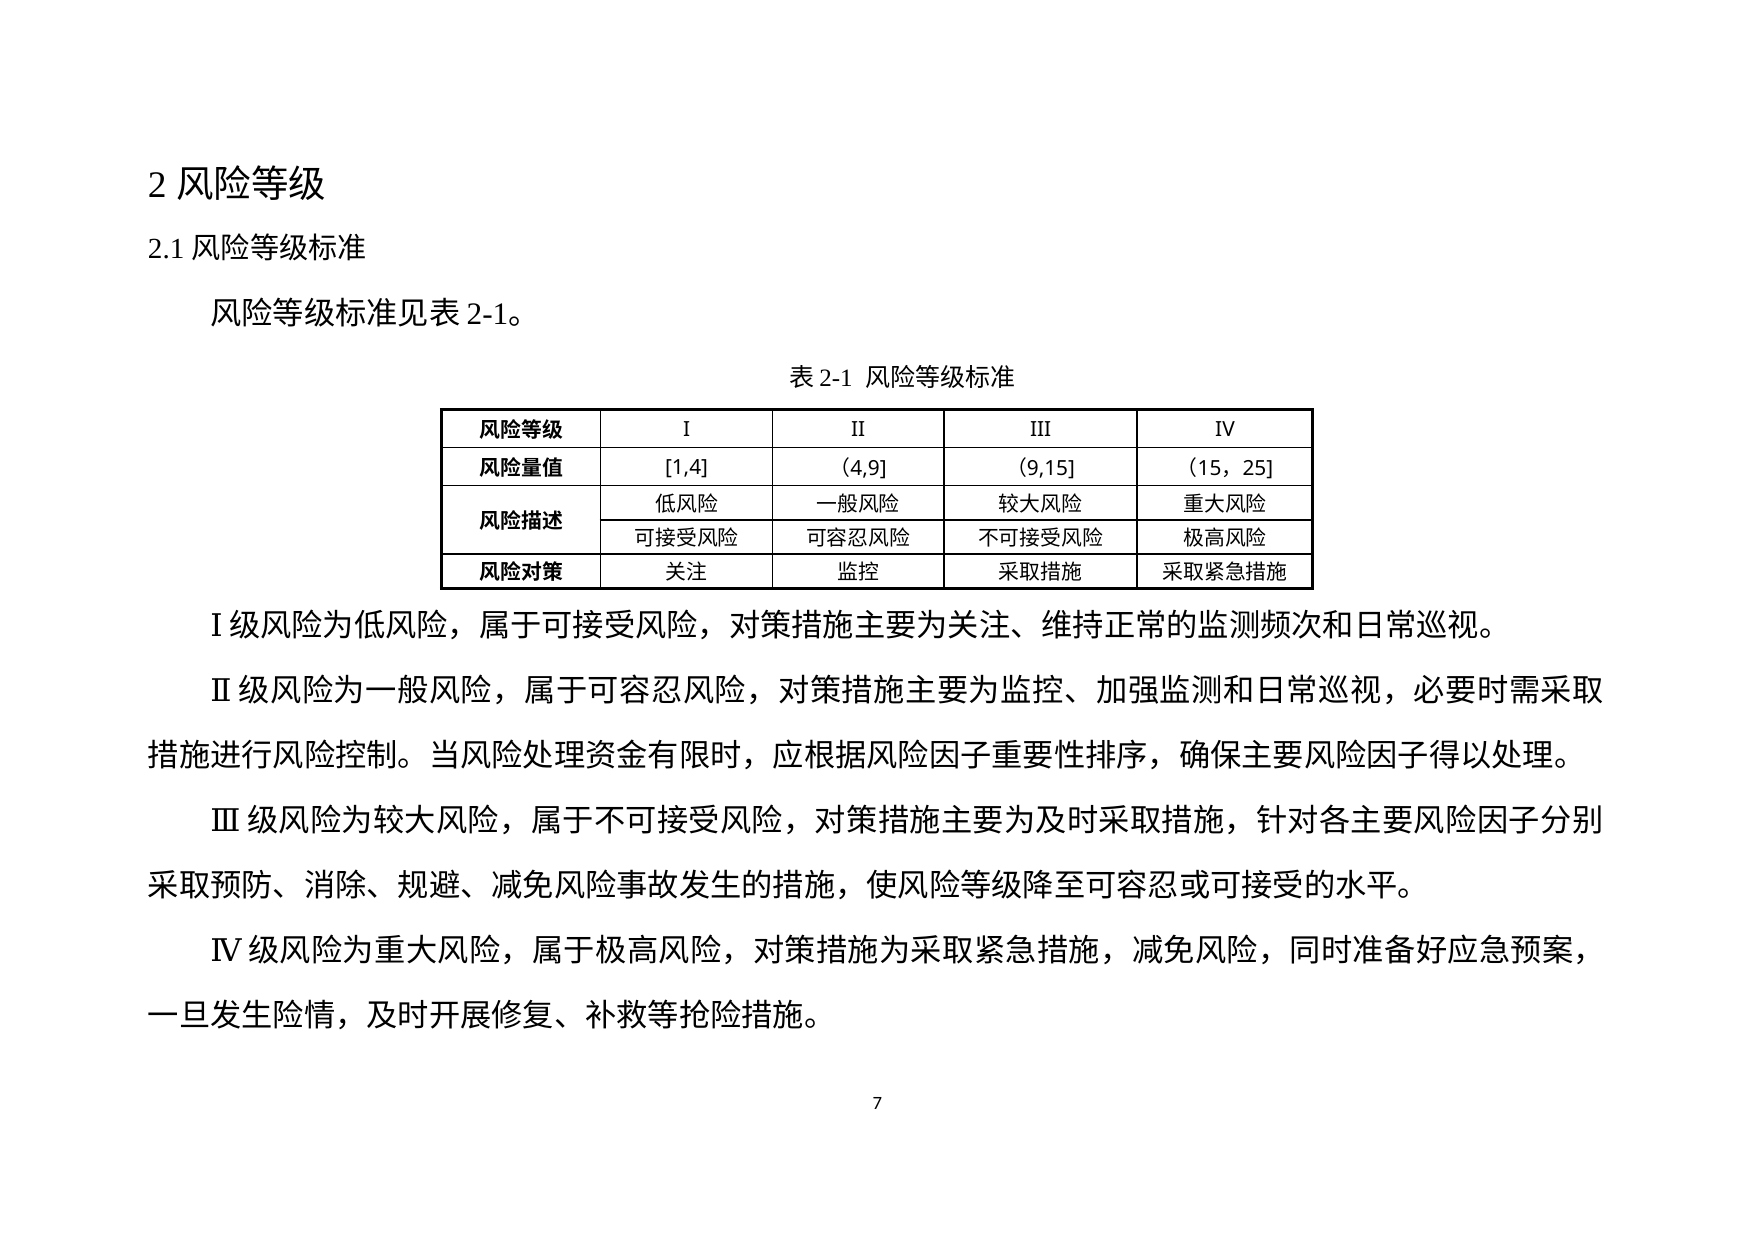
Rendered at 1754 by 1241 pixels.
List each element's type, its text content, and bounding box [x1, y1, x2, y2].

table_cell 风险对策 [443, 555, 600, 587]
table_cell 风险描述 [443, 486, 600, 553]
table_cell 不可接受风险 [945, 521, 1136, 553]
table_cell （4,9] [773, 448, 943, 485]
text Ⅱ级风险为一般风险，属于可容忍风险，对策措施主要为监控、加强监测和日常巡视，必要时需采取措施进行风险控制。当风险处理资金有限时，应根据风险因子重要性排序，确保主要风险因子得以处理。 [148, 655, 1606, 785]
table_cell 关注 [601, 555, 772, 587]
text 风险等级标准见表2-1。 [148, 278, 1606, 343]
table_cell [1,4] [601, 448, 772, 485]
table_cell （15，25] [1138, 448, 1311, 485]
table_cell 低风险 [601, 486, 772, 519]
table_cell 重大风险 [1138, 486, 1311, 519]
text Ⅰ级风险为低风险，属于可接受风险，对策措施主要为关注、维持正常的监测频次和日常巡视。 [148, 590, 1606, 655]
table_header IV [1138, 411, 1311, 446]
table_cell 可容忍风险 [773, 521, 943, 553]
table_cell 风险量值 [443, 448, 600, 485]
text Ⅲ级风险为较大风险，属于不可接受风险，对策措施主要为及时采取措施，针对各主要风险因子分别采取预防、消除、规避、减免风险事故发生的措施，使风险等级降至可容忍或可接受的水平。 [148, 785, 1606, 915]
text 2.1 风险等级标准 [148, 213, 1606, 278]
table_header II [773, 411, 943, 446]
table_cell 极高风险 [1138, 521, 1311, 553]
table_header I [601, 411, 772, 446]
table_cell 较大风险 [945, 486, 1136, 519]
table_cell 监控 [773, 555, 943, 587]
table_cell 可接受风险 [601, 521, 772, 553]
table_header 风险等级 [443, 411, 600, 446]
table_header III [945, 411, 1136, 446]
table_cell （9,15] [945, 448, 1136, 485]
text 表2-1 风险等级标准 [148, 343, 1606, 408]
table_cell 采取紧急措施 [1138, 555, 1311, 587]
table_cell 采取措施 [945, 555, 1136, 587]
text Ⅳ级风险为重大风险，属于极高风险，对策措施为采取紧急措施，减免风险，同时准备好应急预案，一旦发生险情，及时开展修复、补救等抢险措施。 [148, 915, 1606, 1045]
table_cell 一般风险 [773, 486, 943, 519]
subtitle 2 风险等级 [148, 148, 1606, 213]
